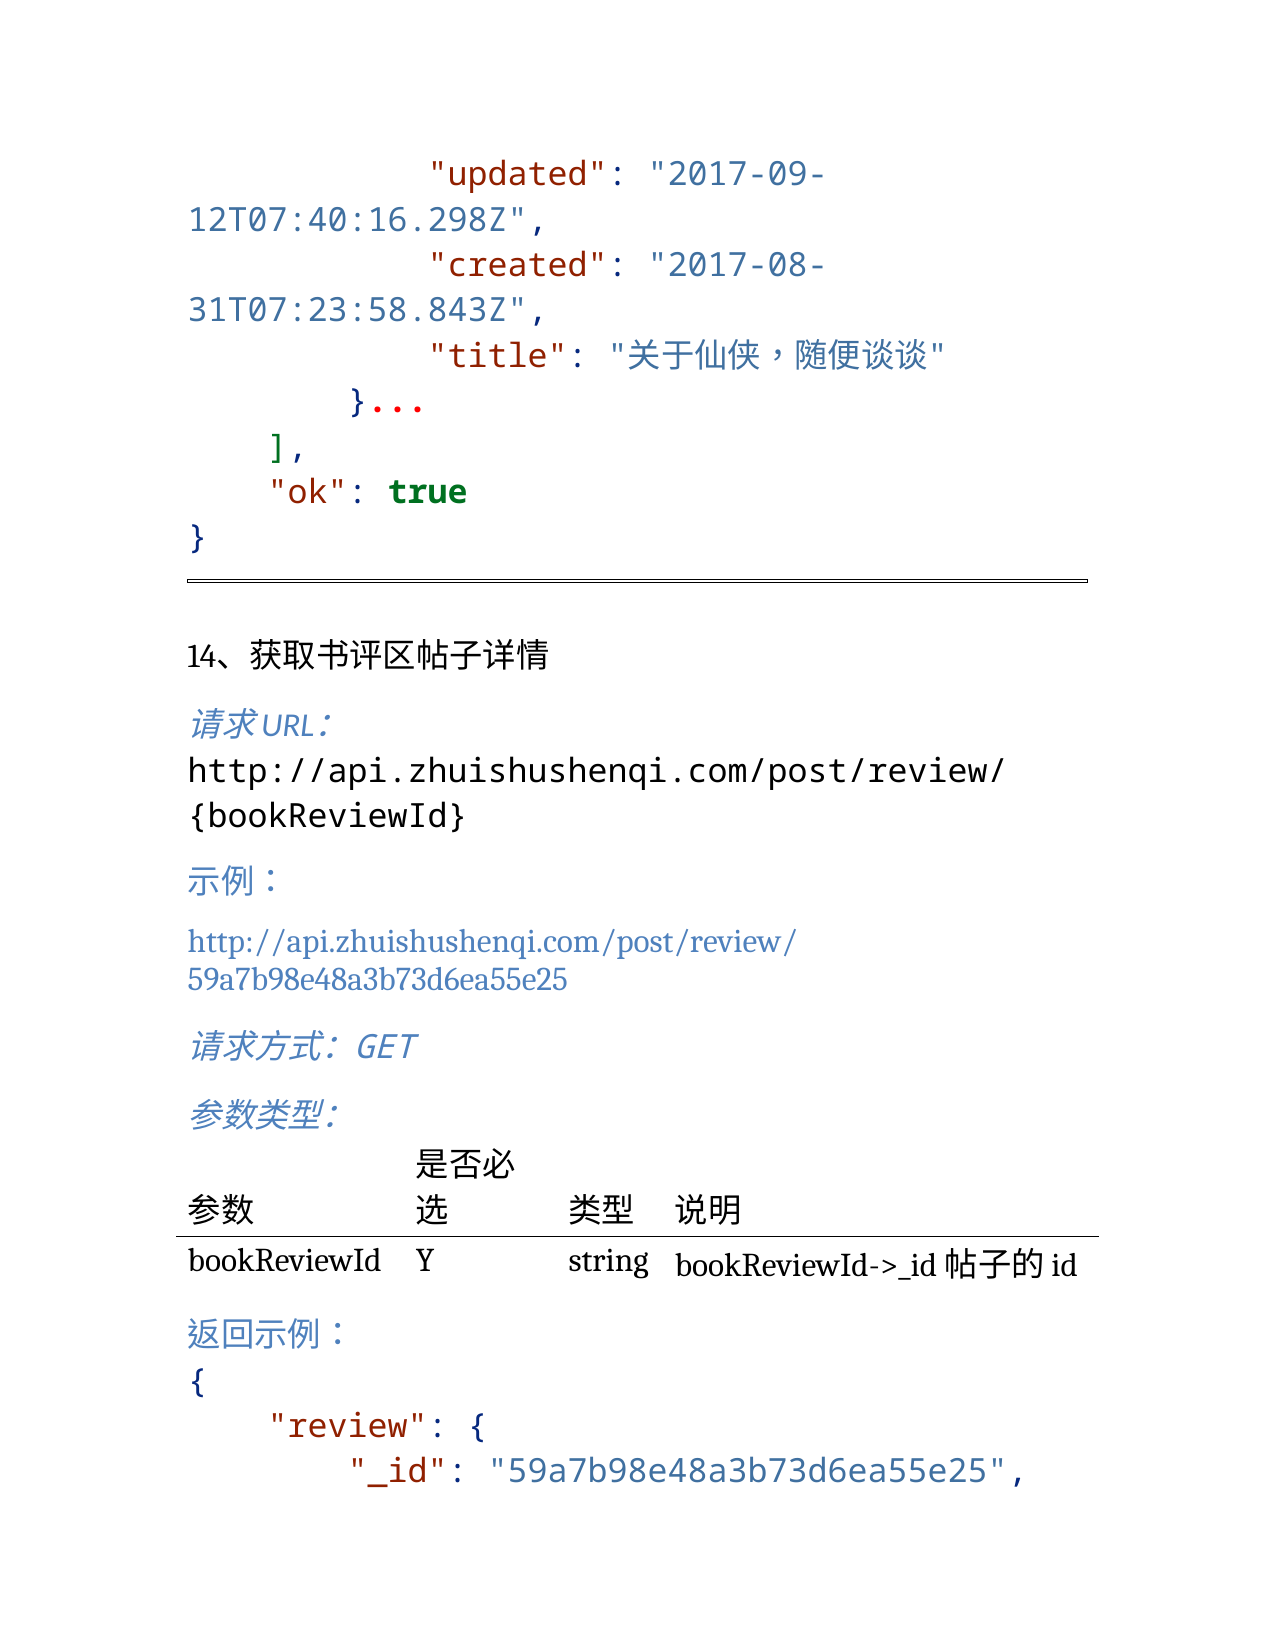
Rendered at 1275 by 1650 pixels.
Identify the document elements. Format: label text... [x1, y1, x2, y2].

text 14、获取书评区帖子详情 [187, 629, 1087, 677]
text http://api.zhuishushenqi.com/post/review/{bookReviewId} [187, 746, 1087, 837]
subtitle 请求URL： [187, 698, 1087, 746]
table_header 是否必选 [404, 1137, 557, 1236]
subtitle 示例： [187, 858, 1087, 903]
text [187, 1356, 1087, 1493]
subtitle 参数类型： [187, 1089, 1087, 1137]
table_header 说明 [663, 1137, 1099, 1236]
subtitle 请求方式：GET [187, 1020, 1087, 1068]
table_cell string [557, 1237, 663, 1290]
table_header 类型 [557, 1137, 663, 1236]
table_header 参数 [176, 1137, 404, 1236]
table_cell bookReviewId->_id 帖子的id [663, 1237, 1099, 1290]
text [187, 150, 1087, 559]
subtitle 返回示例： [187, 1311, 1087, 1356]
table_cell Y [404, 1237, 557, 1290]
text http://api.zhuishushenqi.com/post/review/59a7b98e48a3b73d6ea55e25 [187, 922, 1087, 999]
table_cell bookReviewId [176, 1237, 404, 1290]
